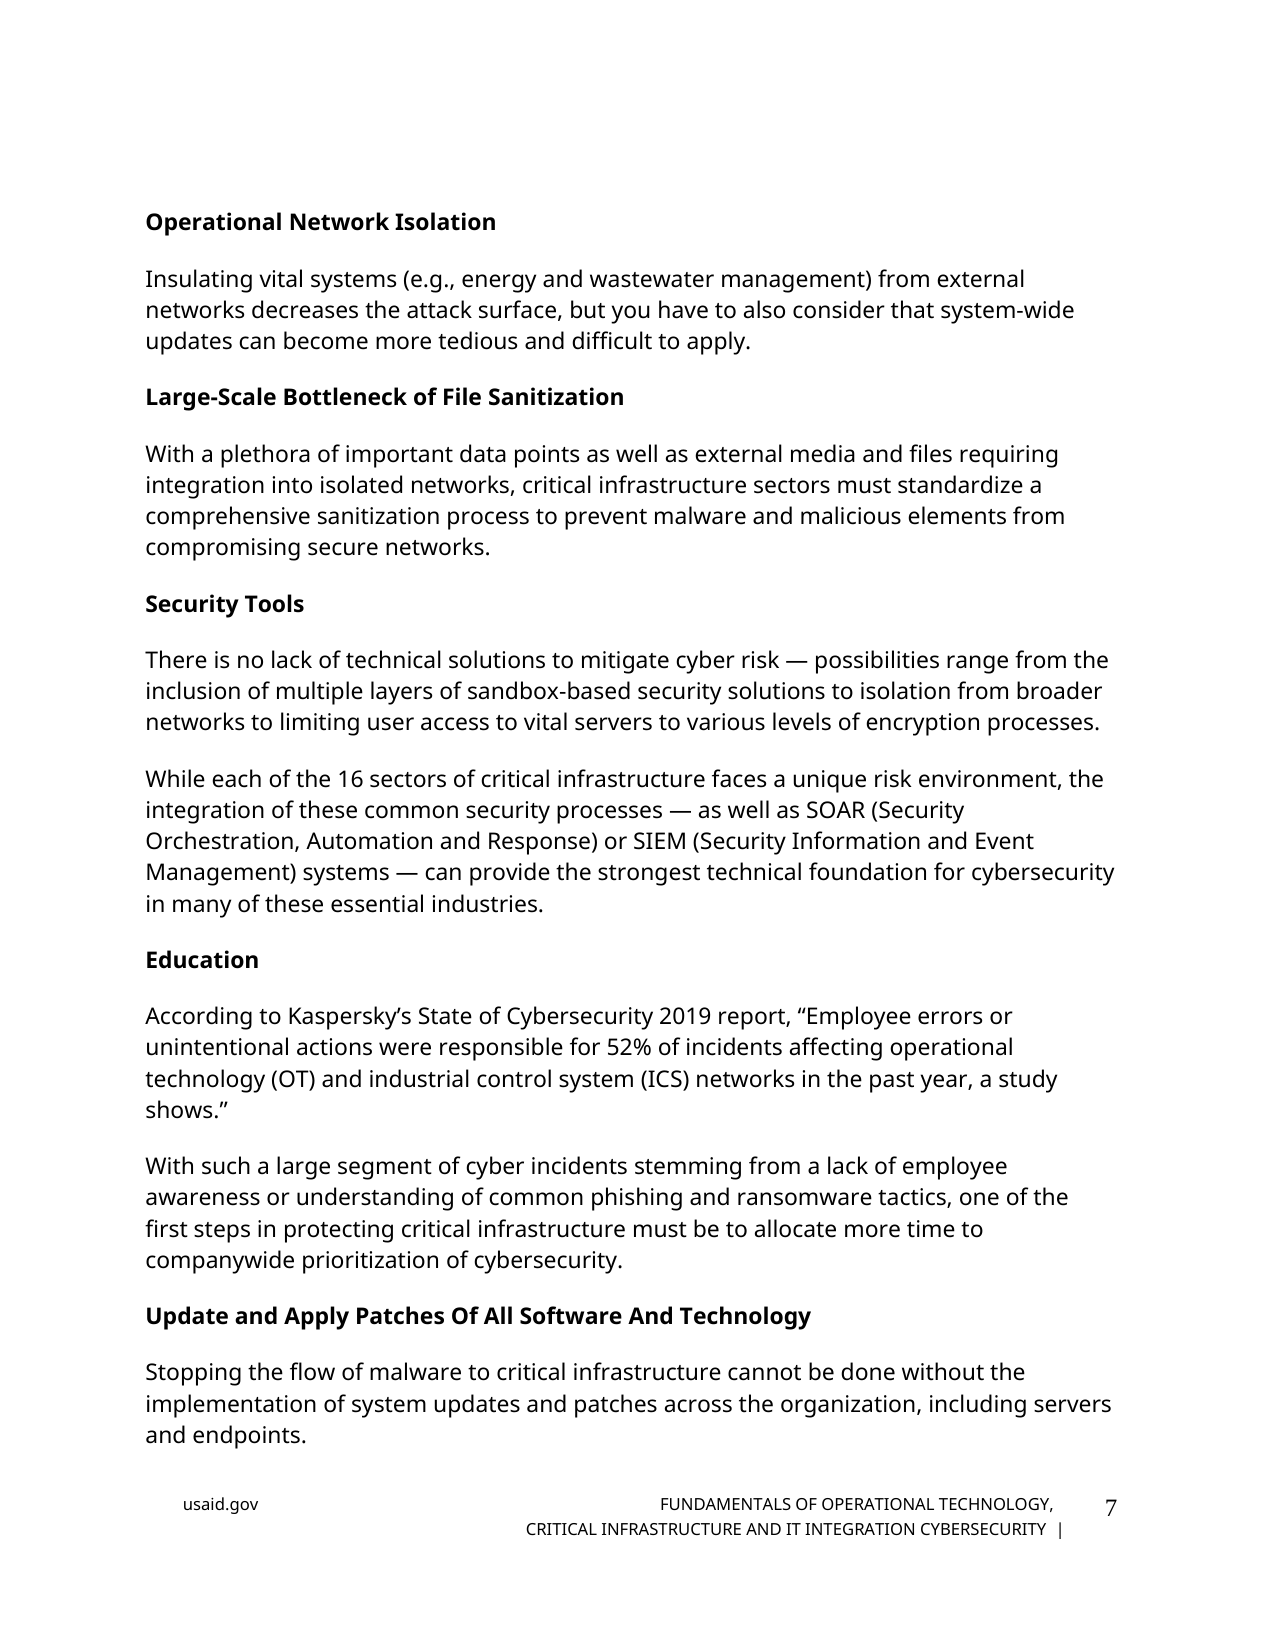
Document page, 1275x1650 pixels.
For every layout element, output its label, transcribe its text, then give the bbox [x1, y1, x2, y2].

text Update and Apply Patches Of All Software And Technology [145, 1300, 1117, 1331]
text Stopping the flow of malware to critical infrastructure cannot be done without the implementation of system updates and patches across the organization, including servers and endpoints. [145, 1356, 1117, 1450]
text Operational Network Isolation [145, 206, 1117, 237]
text There is no lack of technical solutions to mitigate cyber risk — possibilities range from the inclusion of multiple layers of sandbox-based security solutions to isolation from broader networks to limiting user access to vital servers to various levels of encryption processes. [145, 644, 1117, 737]
text While each of the 16 sectors of critical infrastructure faces a unique risk environment, the integration of these common security processes — as well as SOAR (Security Orchestration, Automation and Response) or SIEM (Security Information and Event Management) systems — can provide the strongest technical foundation for cybersecurity in many of these essential industries. [145, 762, 1117, 919]
text With such a large segment of cyber incidents stemming from a lack of employee awareness or understanding of common phishing and ransomware tactics, one of the first steps in protecting critical infrastructure must be to allocate more time to companywide prioritization of cybersecurity. [145, 1150, 1117, 1275]
text According to Kaspersky’s State of Cybersecurity 2019 report, “Employee errors or unintentional actions were responsible for 52% of incidents affecting operational technology (OT) and industrial control system (ICS) networks in the past year, a study shows.” [145, 1000, 1117, 1125]
text With a plethora of important data points as well as external media and files requiring integration into isolated networks, critical infrastructure sectors must standardize a comprehensive sanitization process to prevent malware and malicious elements from compromising secure networks. [145, 437, 1117, 562]
text Education [145, 944, 1117, 975]
text Insulating vital systems (e.g., energy and wastewater management) from external networks decreases the attack surface, but you have to also consider that system-wide updates can become more tedious and difficult to apply. [145, 262, 1117, 356]
text Security Tools [145, 587, 1117, 619]
text Large-Scale Bottleneck of File Sanitization [145, 381, 1117, 412]
